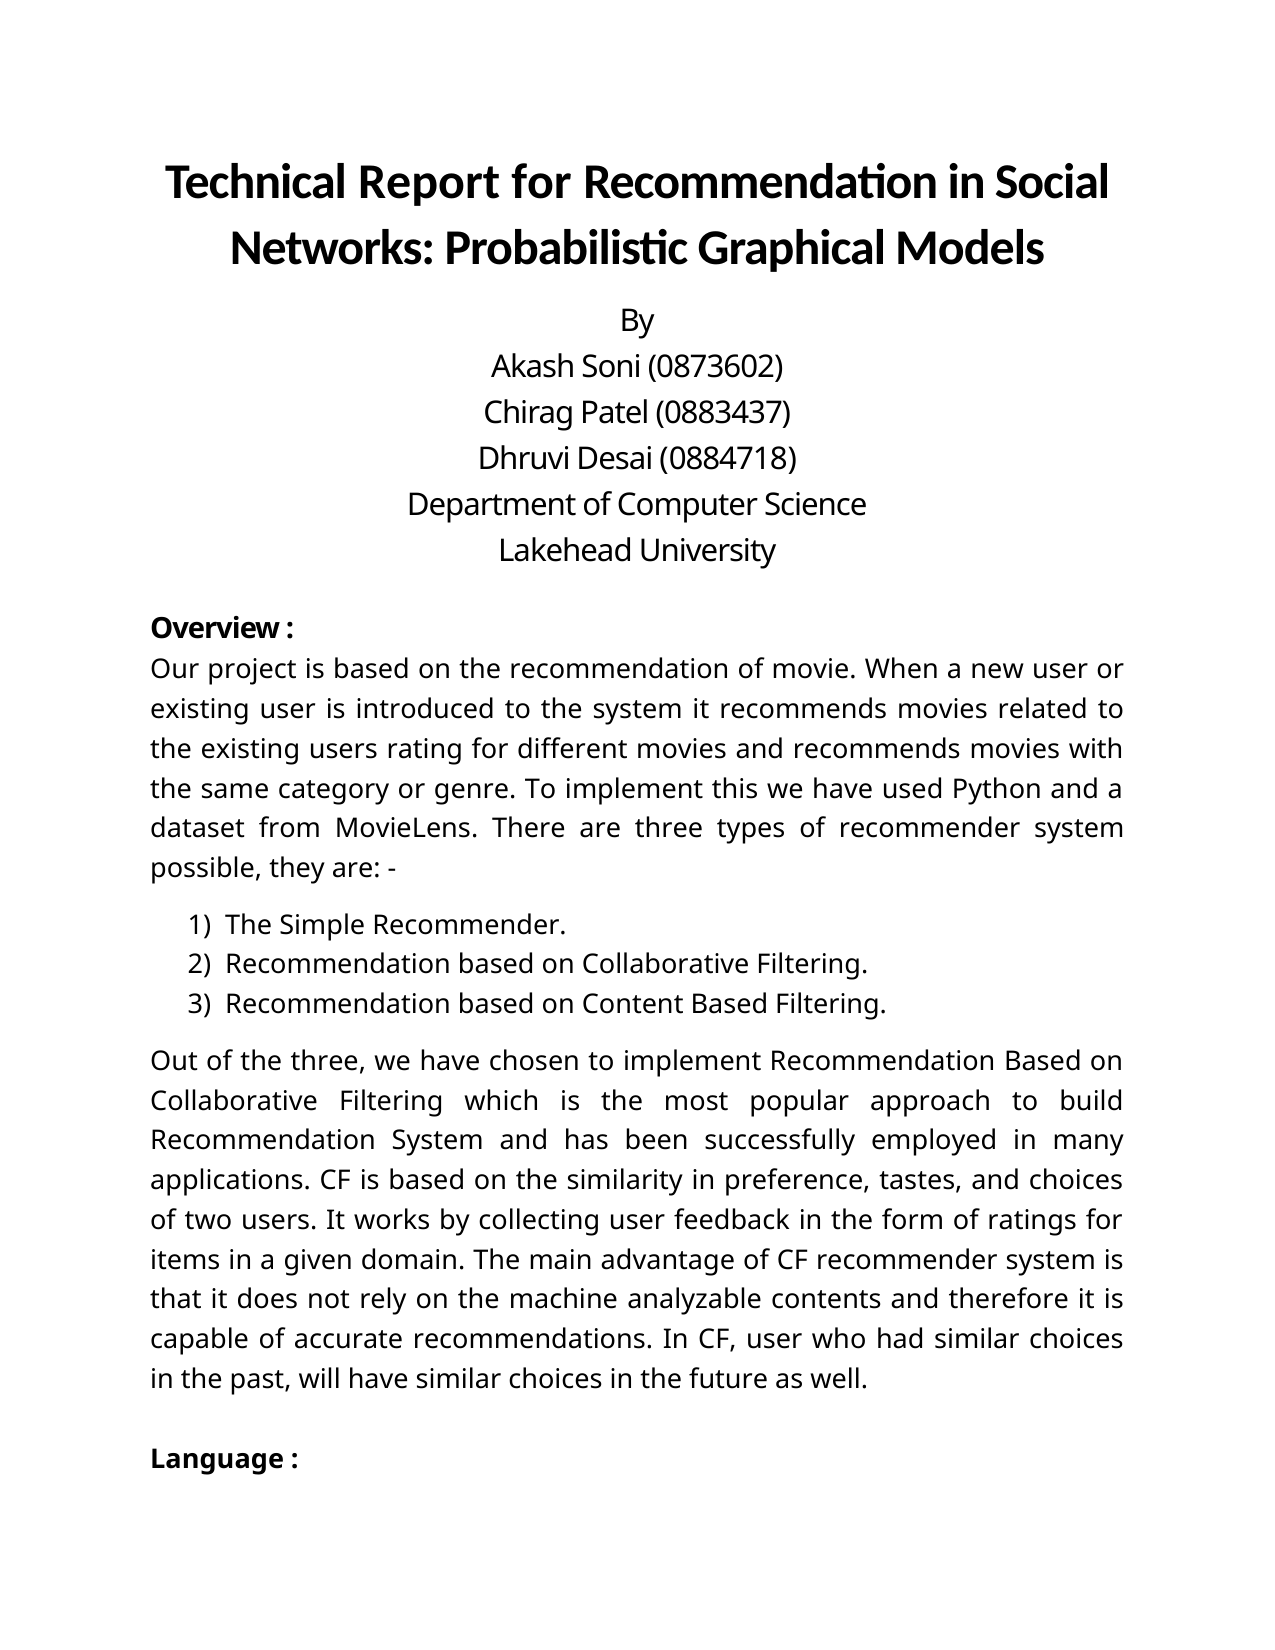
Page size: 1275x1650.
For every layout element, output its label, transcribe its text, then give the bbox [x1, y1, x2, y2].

text Lakehead University [150, 528, 1125, 571]
list The Simple Recommender. [187, 905, 1125, 942]
text Akash Soni (0873602) [150, 344, 1125, 387]
text By [150, 298, 1125, 341]
list Recommendation based on Collaborative Filtering. [187, 945, 1125, 982]
text Dhruvi Desai (0884718) [150, 436, 1125, 479]
text Our project is based on the recommendation of movie. When a new user or existing user is introduced to the system it recommends movies related to the existing users rating for different movies and recommends movies with the same category or genre. To implement this we have used Python and a dataset from MovieLens. There are three types of recommender system possible, they are: - [150, 650, 1125, 886]
text Out of the three, we have chosen to implement Recommendation Based on Collaborative Filtering which is the most popular approach to build Recommendation System and has been successfully employed in many applications. CF is based on the similarity in preference, tastes, and choices of two users. It works by collecting user feedback in the form of ratings for items in a given domain. The main advantage of CF recommender system is that it does not rely on the machine analyzable contents and therefore it is capable of accurate recommendations. In CF, user who had similar choices in the past, will have similar choices in the future as well. [150, 1041, 1125, 1396]
list Recommendation based on Content Based Filtering. [187, 985, 1125, 1022]
text Chirag Patel (0883437) [150, 390, 1125, 433]
text Language : [150, 1439, 1125, 1476]
text Technical Report for Recommendation in Social Networks: Probabilistic Graphical Models [150, 150, 1125, 277]
text Department of Computer Science [150, 482, 1125, 525]
text Overview : [150, 607, 1125, 647]
